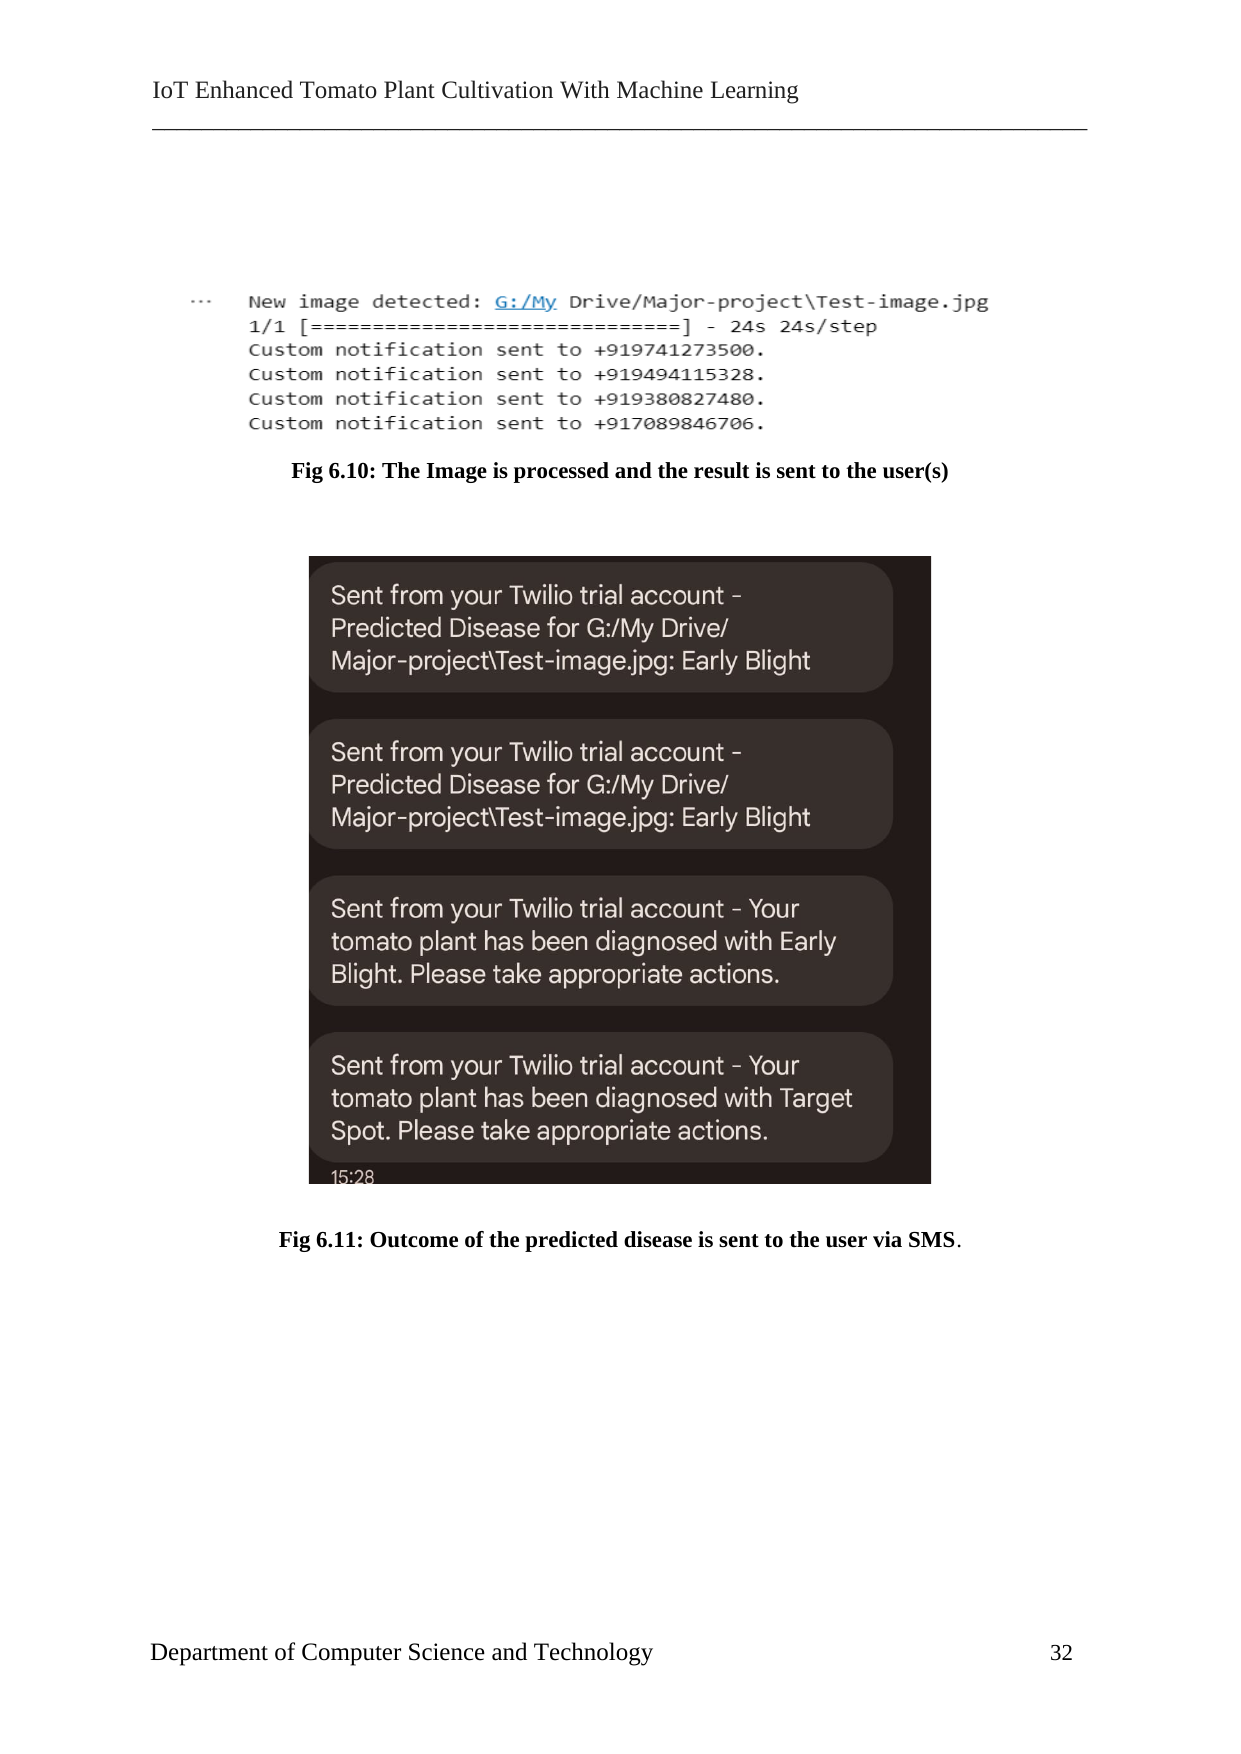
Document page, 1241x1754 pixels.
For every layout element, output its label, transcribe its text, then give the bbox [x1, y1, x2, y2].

picture [308, 556, 932, 1184]
text Fig 6.11: Outcome of the predicted disease is sent to the user via SMS. [150, 1226, 1090, 1252]
picture [191, 278, 1093, 458]
